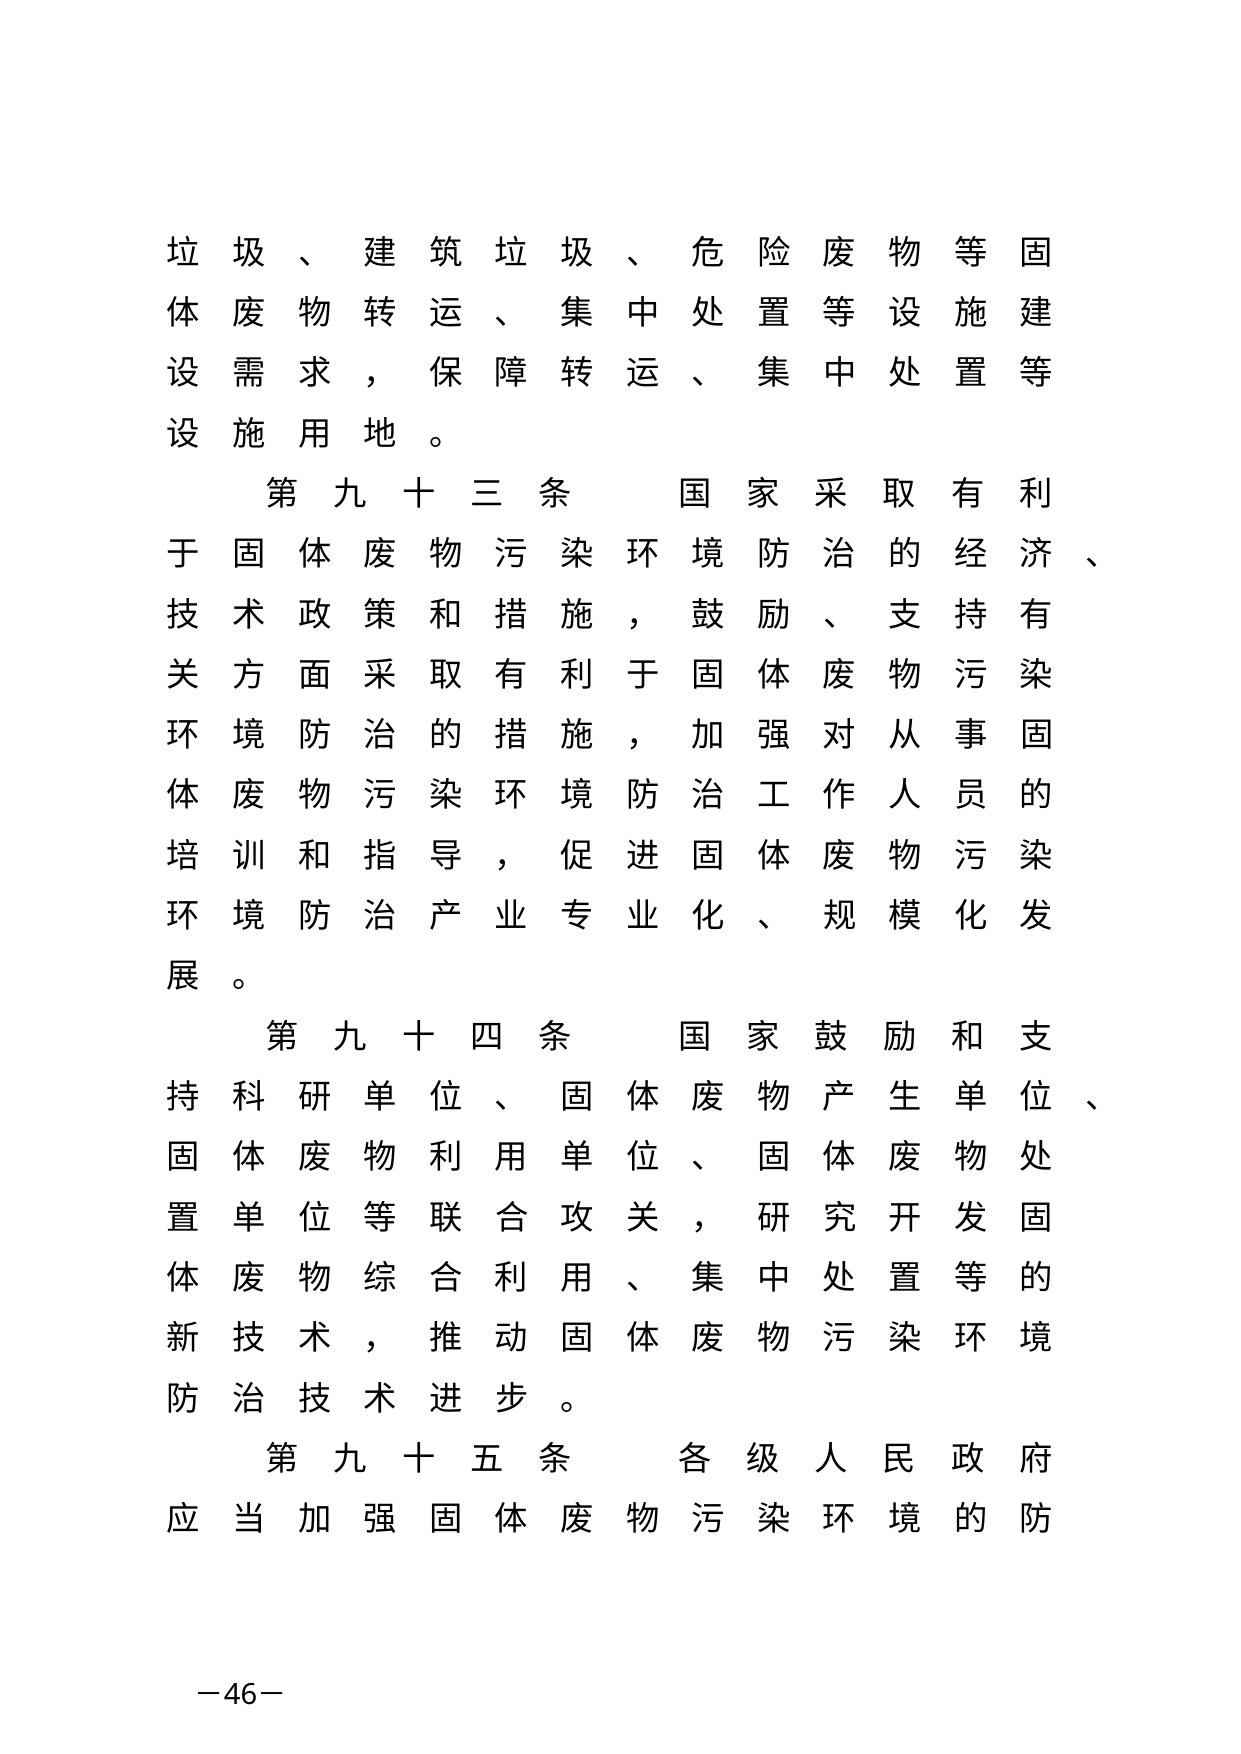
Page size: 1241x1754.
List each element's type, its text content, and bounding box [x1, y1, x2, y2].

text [167, 219, 1085, 461]
text 第九十三条 国家采取有利于固体废物污染环境防治的经济、技术政策和措施，鼓励、支持有关方面采取有利于固体废物污染环境防治的措施，加强对从事固体废物污染环境防治工作人员的培训和指导，促进固体废物污染环境防治产业专业化、规模化发展。 [167, 461, 1085, 1003]
text 第九十四条 国家鼓励和支持科研单位、固体废物产生单位、固体废物利用单位、固体废物处置单位等联合攻关，研究开发固体废物综合利用、集中处置等的新技术，推动固体废物污染环境防治技术进步。 [167, 1003, 1085, 1426]
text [167, 1426, 1085, 1546]
